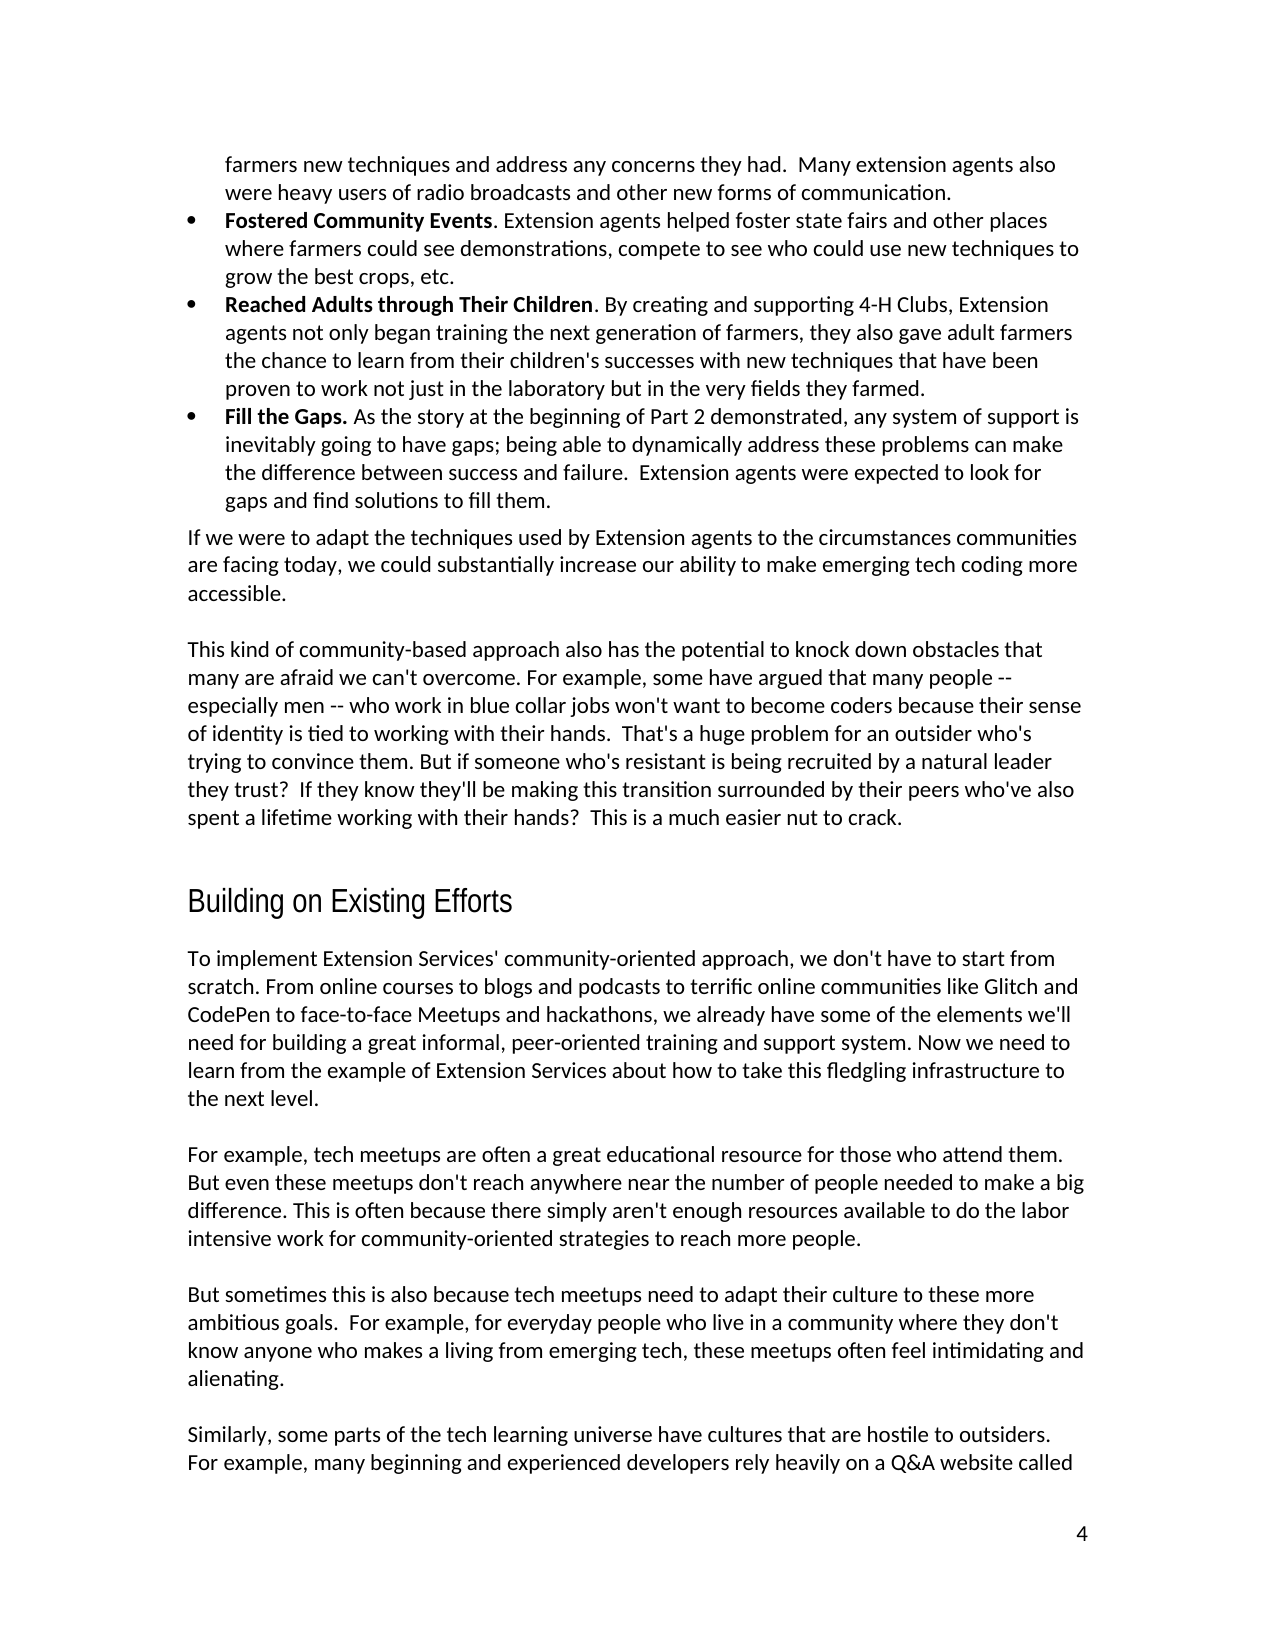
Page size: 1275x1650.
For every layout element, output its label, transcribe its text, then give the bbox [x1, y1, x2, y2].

text For example, tech meetups are often a great educational resource for those who attend them. But even these meetups don't reach anywhere near the number of people needed to make a big difference. This is often because there simply aren't enough resources available to do the labor intensive work for community-oriented strategies to reach more people. [187, 1140, 1087, 1252]
text To implement Extension Services' community-oriented approach, we don't have to start from scratch. From online courses to blogs and podcasts to terrific online communities like Glitch and CodePen to face-to-face Meetups and hackathons, we already have some of the elements we'll need for building a great informal, peer-oriented training and support system. Now we need to learn from the example of Extension Services about how to take this fledgling infrastructure to the next level. [187, 944, 1087, 1112]
text If we were to adapt the techniques used by Extension agents to the circumstances communities are facing today, we could substantially increase our ability to make emerging tech coding more accessible. [187, 523, 1087, 607]
list Fill the Gaps. As the story at the beginning of Part 2 demonstrated, any system of support is inevitably going to have gaps; being able to dynamically address these problems can make the difference between success and failure. Extension agents were expected to look for gaps and find solutions to fill them. [187, 402, 1087, 514]
subtitle Building on Existing Efforts [187, 881, 1087, 919]
list Reached Adults through Their Children. By creating and supporting 4-H Clubs, Extension agents not only began training the next generation of farmers, they also gave adult farmers the chance to learn from their children's successes with new techniques that have been proven to work not just in the laboratory but in the very fields they farmed. [187, 290, 1087, 402]
list Fostered Community Events. Extension agents helped foster state fairs and other places where farmers could see demonstrations, compete to see who could use new techniques to grow the best crops, etc. [187, 206, 1087, 290]
text This kind of community-based approach also has the potential to knock down obstacles that many are afraid we can't overcome. For example, some have argued that many people -- especially men -- who work in blue collar jobs won't want to become coders because their sense of identity is tied to working with their hands. That's a huge problem for an outsider who's trying to convince them. But if someone who's resistant is being recruited by a natural leader they trust? If they know they'll be making this transition surrounded by their peers who've also spent a lifetime working with their hands? This is a much easier nut to crack. [187, 635, 1087, 831]
text But sometimes this is also because tech meetups need to adapt their culture to these more ambitious goals. For example, for everyday people who live in a community where they don't know anyone who makes a living from emerging tech, these meetups often feel intimidating and alienating. [187, 1280, 1087, 1392]
